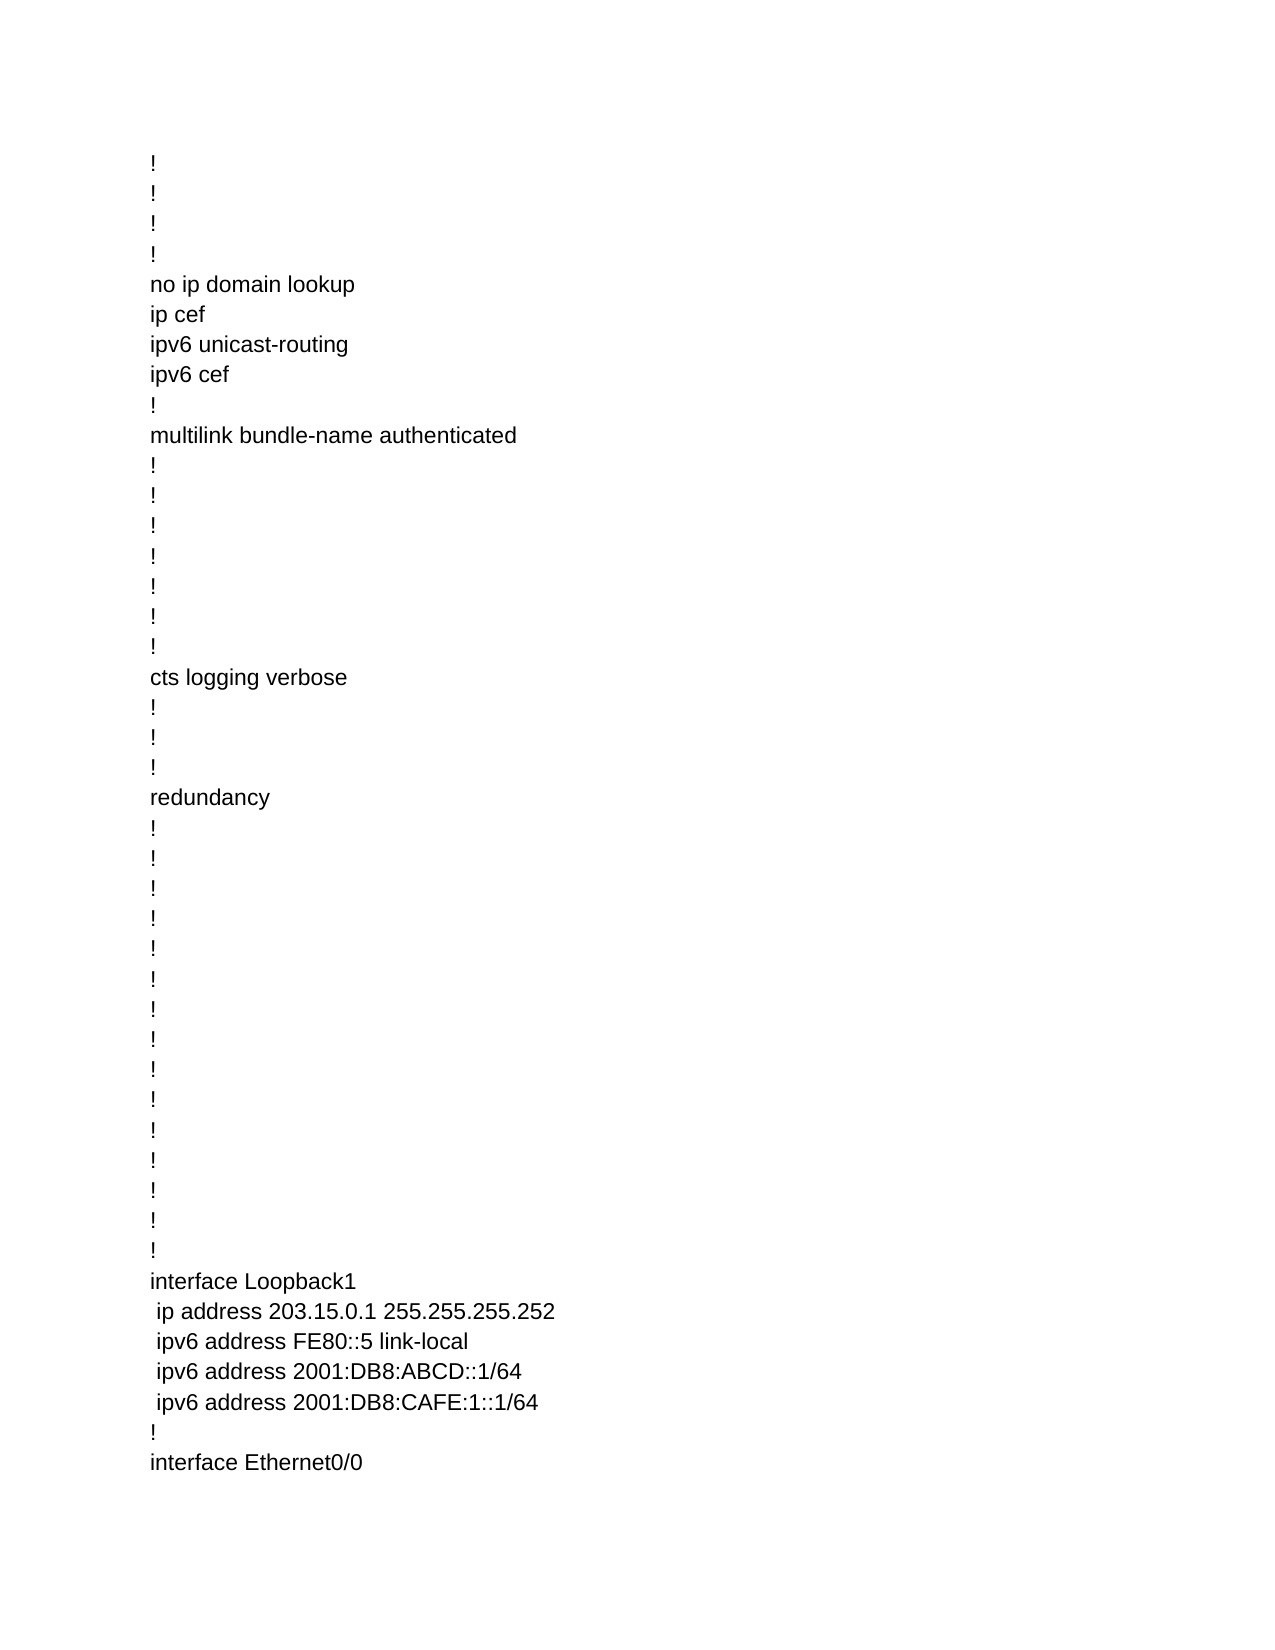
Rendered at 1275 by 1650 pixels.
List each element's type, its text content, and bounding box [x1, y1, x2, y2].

text ! [150, 1177, 1125, 1203]
text interface Ethernet0/0 [150, 1449, 1125, 1475]
text ! [150, 633, 1125, 660]
text ! [150, 754, 1125, 781]
text ! [150, 875, 1125, 901]
text ! [150, 241, 1125, 267]
text ! [150, 1419, 1125, 1445]
text no ip domain lookup [150, 271, 1125, 297]
text interface Loopback1 [150, 1268, 1125, 1294]
text ! [150, 1147, 1125, 1173]
text ip cef [150, 301, 1125, 327]
text ! [150, 845, 1125, 871]
text ipv6 address 2001:DB8:ABCD::1/64 [150, 1358, 1125, 1385]
text ! [150, 543, 1125, 569]
text ipv6 address 2001:DB8:CAFE:1::1/64 [150, 1388, 1125, 1415]
text ! [150, 905, 1125, 932]
text ! [150, 1026, 1125, 1052]
text ! [150, 573, 1125, 599]
text ! [150, 1237, 1125, 1264]
text multilink bundle-name authenticated [150, 422, 1125, 448]
text ! [150, 935, 1125, 962]
text ! [150, 966, 1125, 992]
text ! [150, 150, 1125, 176]
text ! [150, 814, 1125, 841]
text ! [150, 724, 1125, 750]
text ! [150, 512, 1125, 539]
text ! [150, 603, 1125, 629]
text ! [150, 392, 1125, 418]
text cts logging verbose [150, 663, 1125, 690]
text ! [150, 1207, 1125, 1234]
text ! [150, 180, 1125, 207]
text ! [150, 482, 1125, 509]
text ! [150, 452, 1125, 478]
text ! [150, 1056, 1125, 1083]
text ipv6 address FE80::5 link-local [150, 1328, 1125, 1354]
text ! [150, 1086, 1125, 1113]
text redundancy [150, 784, 1125, 811]
text ipv6 unicast-routing [150, 331, 1125, 358]
text ! [150, 210, 1125, 237]
text ! [150, 694, 1125, 720]
text ip address 203.15.0.1 255.255.255.252 [150, 1298, 1125, 1324]
text ! [150, 1117, 1125, 1143]
text ! [150, 996, 1125, 1022]
text ipv6 cef [150, 361, 1125, 388]
